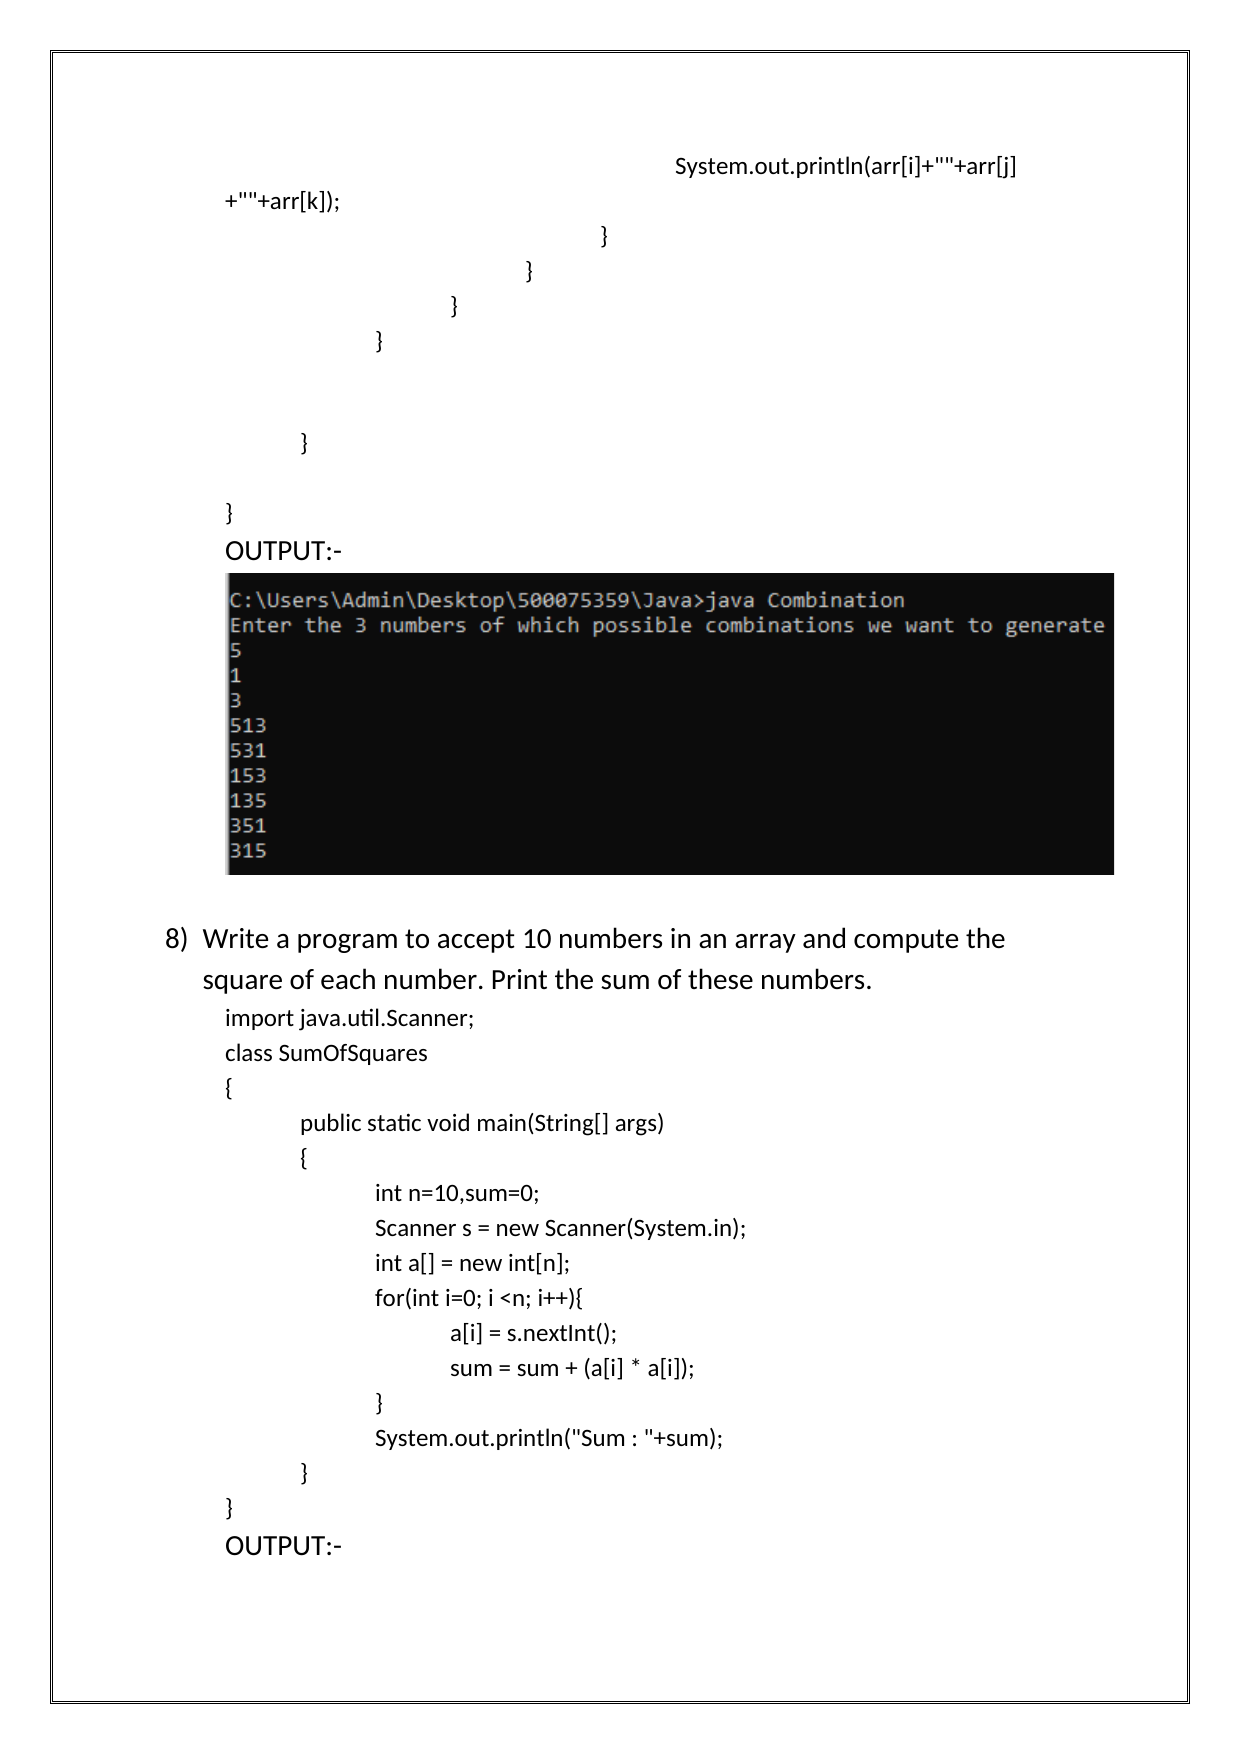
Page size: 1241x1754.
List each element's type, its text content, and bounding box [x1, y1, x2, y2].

text } [225, 1492, 1090, 1522]
list Write a program to accept 10 numbers in an array and compute the square of each number. Print the sum of these numbers. [165, 920, 1090, 997]
text Scanner s = new Scanner(System.in); [225, 1212, 1090, 1242]
text a[i] = s.nextInt(); [225, 1317, 1090, 1347]
text } [225, 220, 1090, 251]
text System.out.println(arr[i]+""+arr[j]+""+arr[k]); [225, 150, 1090, 216]
text } [225, 1387, 1090, 1417]
text OUTPUT:- [225, 1527, 1090, 1563]
text } [225, 427, 1090, 458]
text } [225, 1457, 1090, 1487]
text } [225, 325, 1090, 356]
text import java.util.Scanner; [225, 1002, 1090, 1032]
text } [225, 255, 1090, 286]
text { [225, 1142, 1090, 1172]
text int a[] = new int[n]; [225, 1247, 1090, 1277]
text for(int i=0; i <n; i++){ [225, 1282, 1090, 1312]
picture [225, 573, 1115, 875]
text public static void main(String[] args) [225, 1107, 1090, 1137]
text class SumOfSquares [225, 1037, 1090, 1067]
text System.out.println("Sum : "+sum); [225, 1422, 1090, 1452]
text } [225, 290, 1090, 321]
text OUTPUT:- [225, 532, 1090, 568]
text sum = sum + (a[i] * a[i]); [225, 1352, 1090, 1382]
text } [225, 497, 1090, 528]
text { [225, 1072, 1090, 1102]
text int n=10,sum=0; [225, 1177, 1090, 1207]
